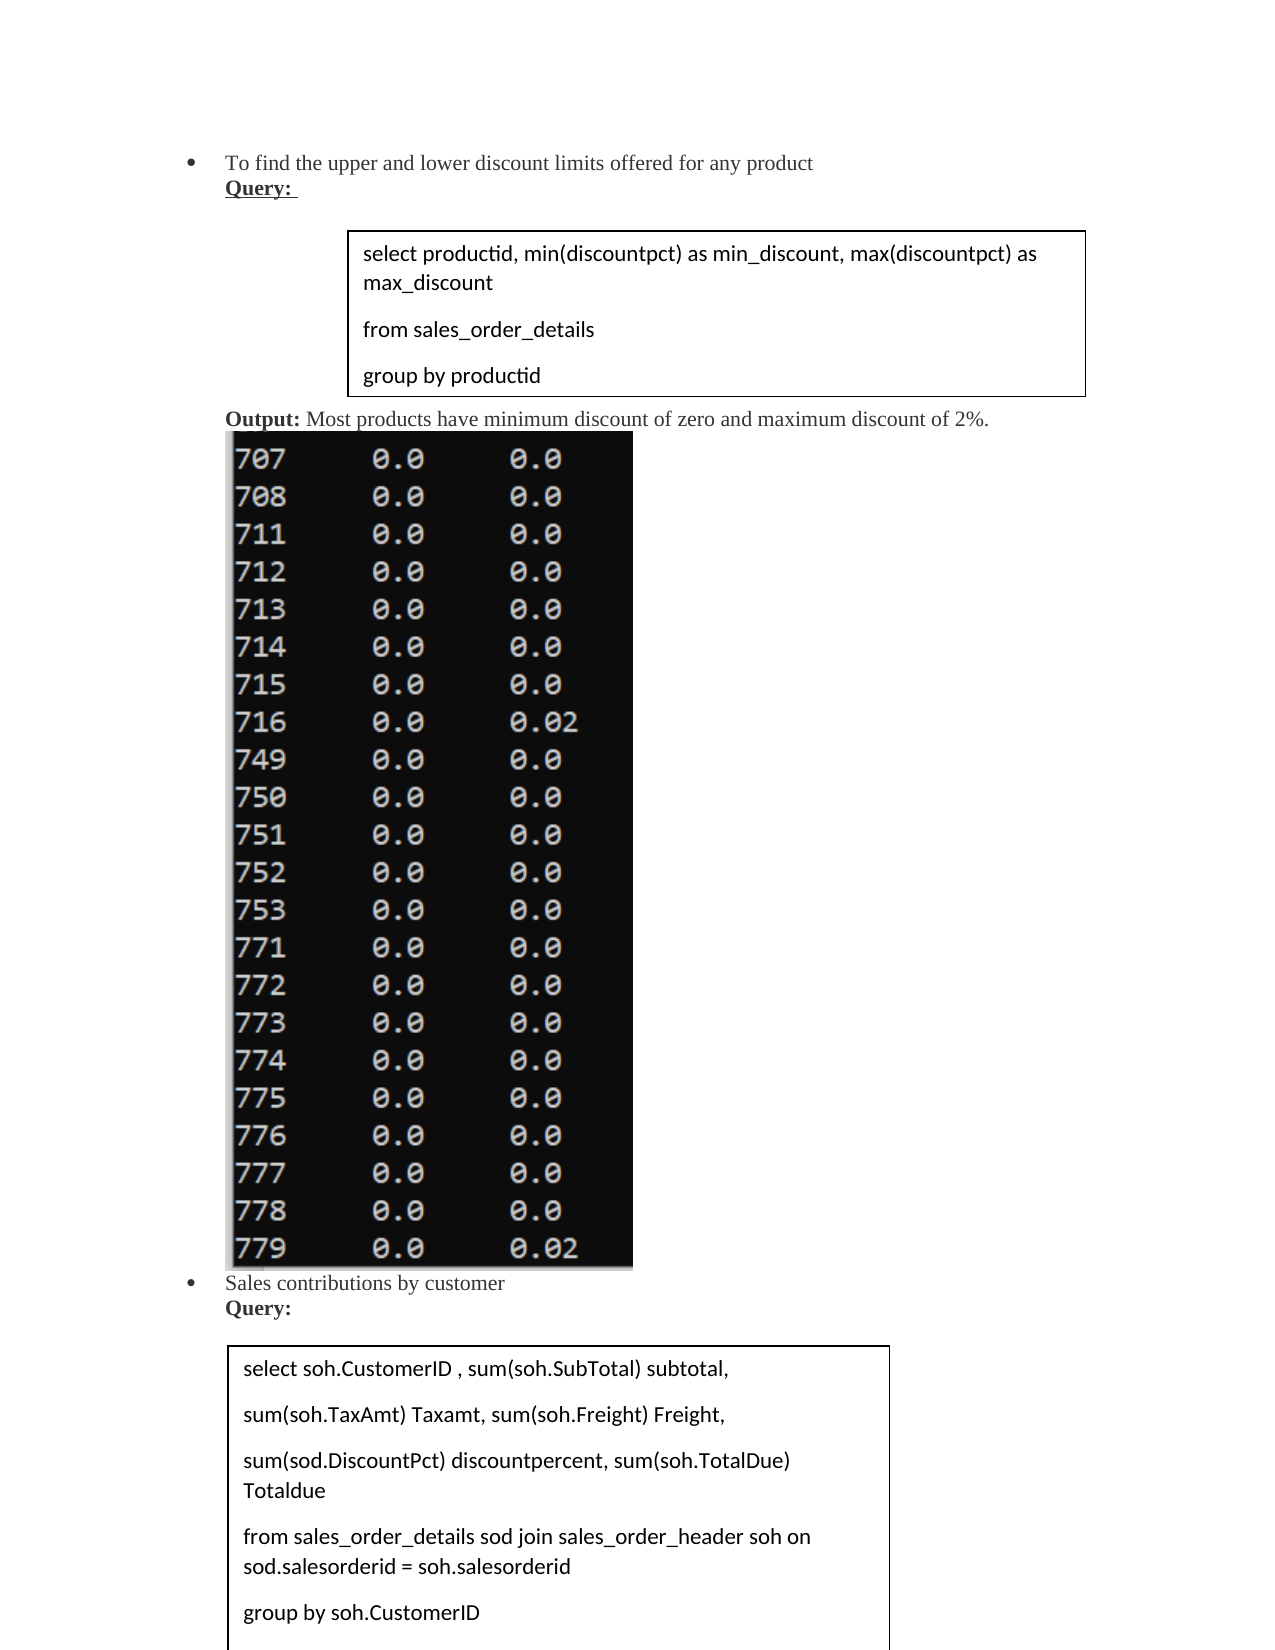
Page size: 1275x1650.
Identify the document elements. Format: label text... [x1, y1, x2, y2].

picture [225, 431, 633, 1271]
list To find the upper and lower discount limits offered for any product Query: [187, 150, 1125, 200]
list Sales contributions by customer Query: [187, 1270, 1125, 1321]
